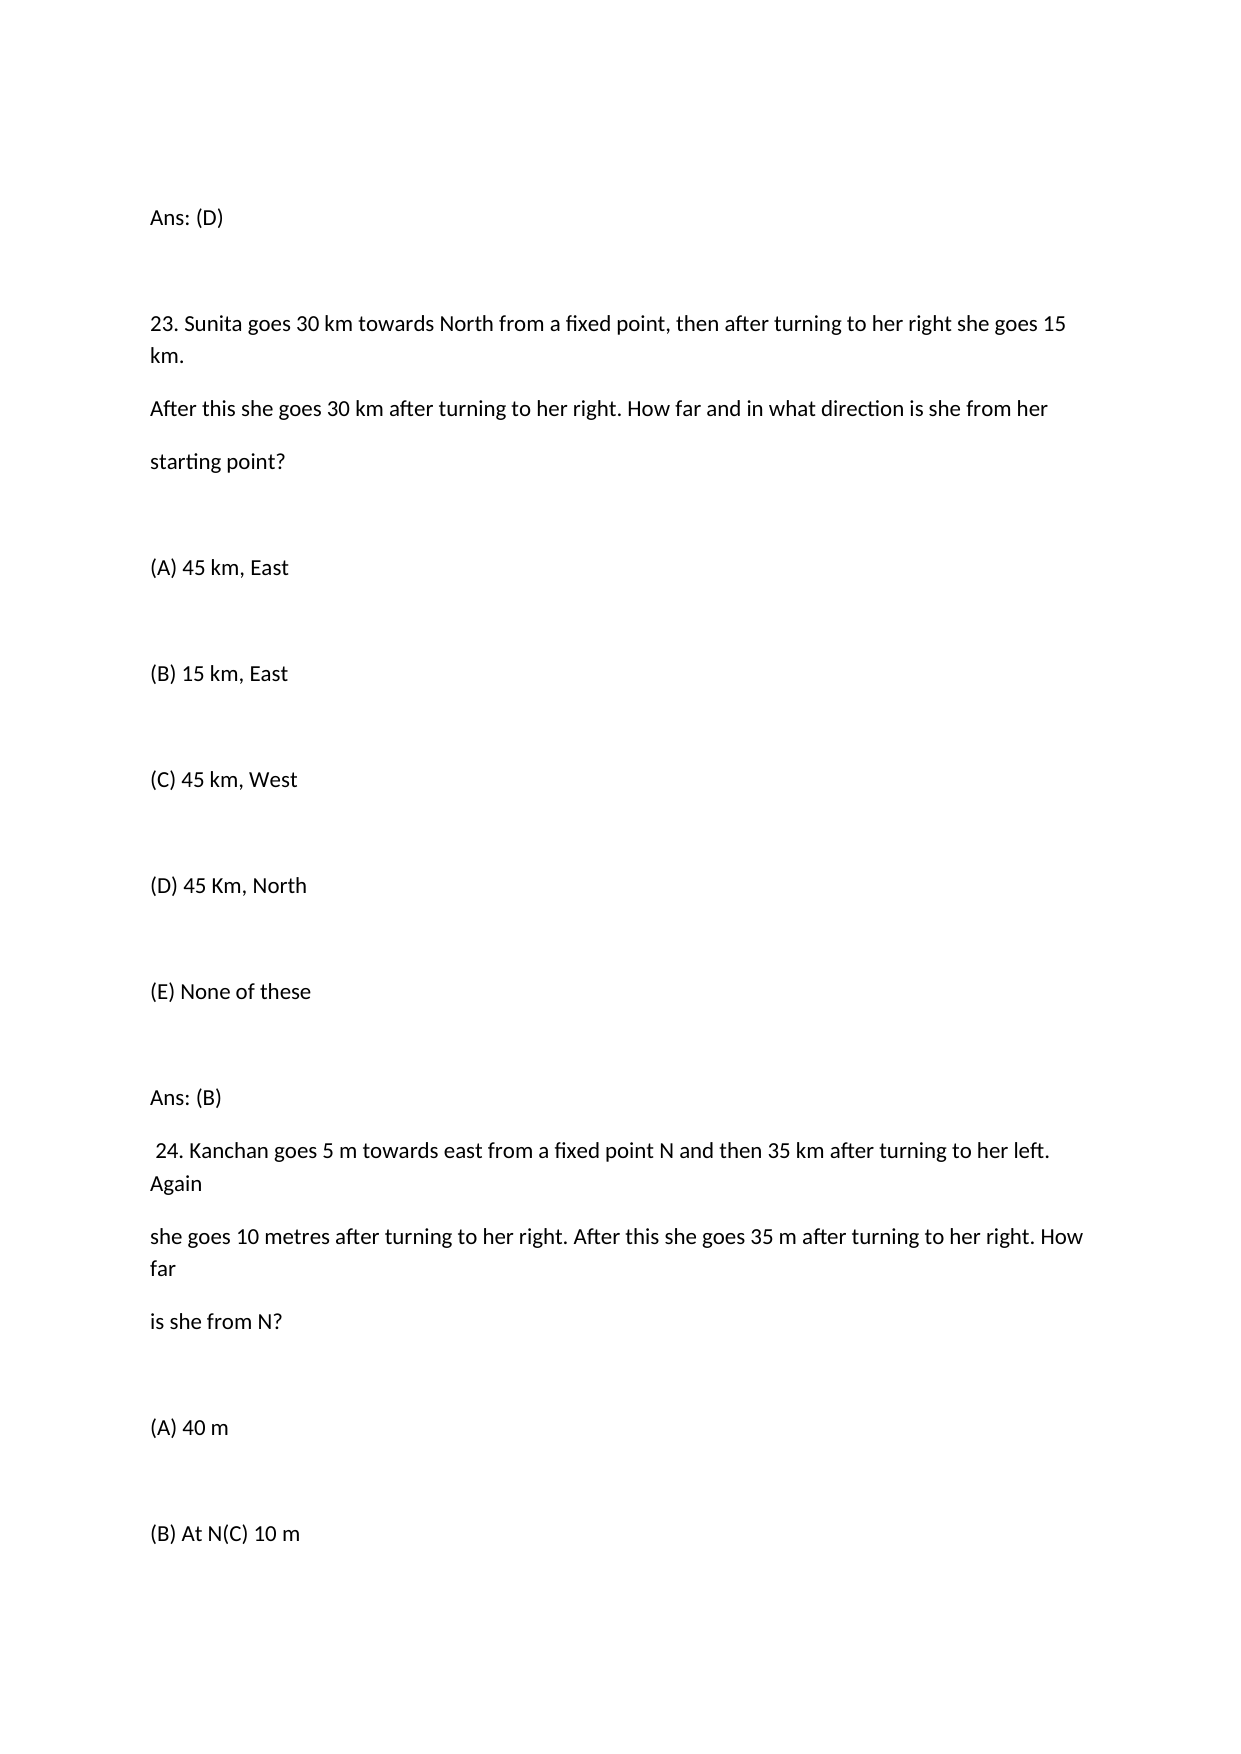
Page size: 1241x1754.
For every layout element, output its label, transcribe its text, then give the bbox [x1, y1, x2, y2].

text (C) 45 km, West [150, 765, 1090, 793]
text After this she goes 30 km after turning to her right. How far and in what direction is she from her [150, 394, 1090, 422]
text (A) 45 km, East [150, 553, 1090, 581]
text starting point? [150, 447, 1090, 475]
text (B) 15 km, East [150, 659, 1090, 687]
text (D) 45 Km, North [150, 871, 1090, 899]
text 24. Kanchan goes 5 m towards east from a fixed point N and then 35 km after turning to her left. Again [150, 1137, 1090, 1197]
text is she from N? [150, 1307, 1090, 1335]
text 23. Sunita goes 30 km towards North from a fixed point, then after turning to her right she goes 15 km. [150, 309, 1090, 369]
text (B) At N(C) 10 m [150, 1519, 1090, 1547]
text Ans: (B) [150, 1083, 1090, 1112]
text Ans: (D) [150, 203, 1090, 231]
text she goes 10 metres after turning to her right. After this she goes 35 m after turning to her right. How far [150, 1222, 1090, 1282]
text (A) 40 m [150, 1413, 1090, 1441]
text (E) None of these [150, 977, 1090, 1006]
